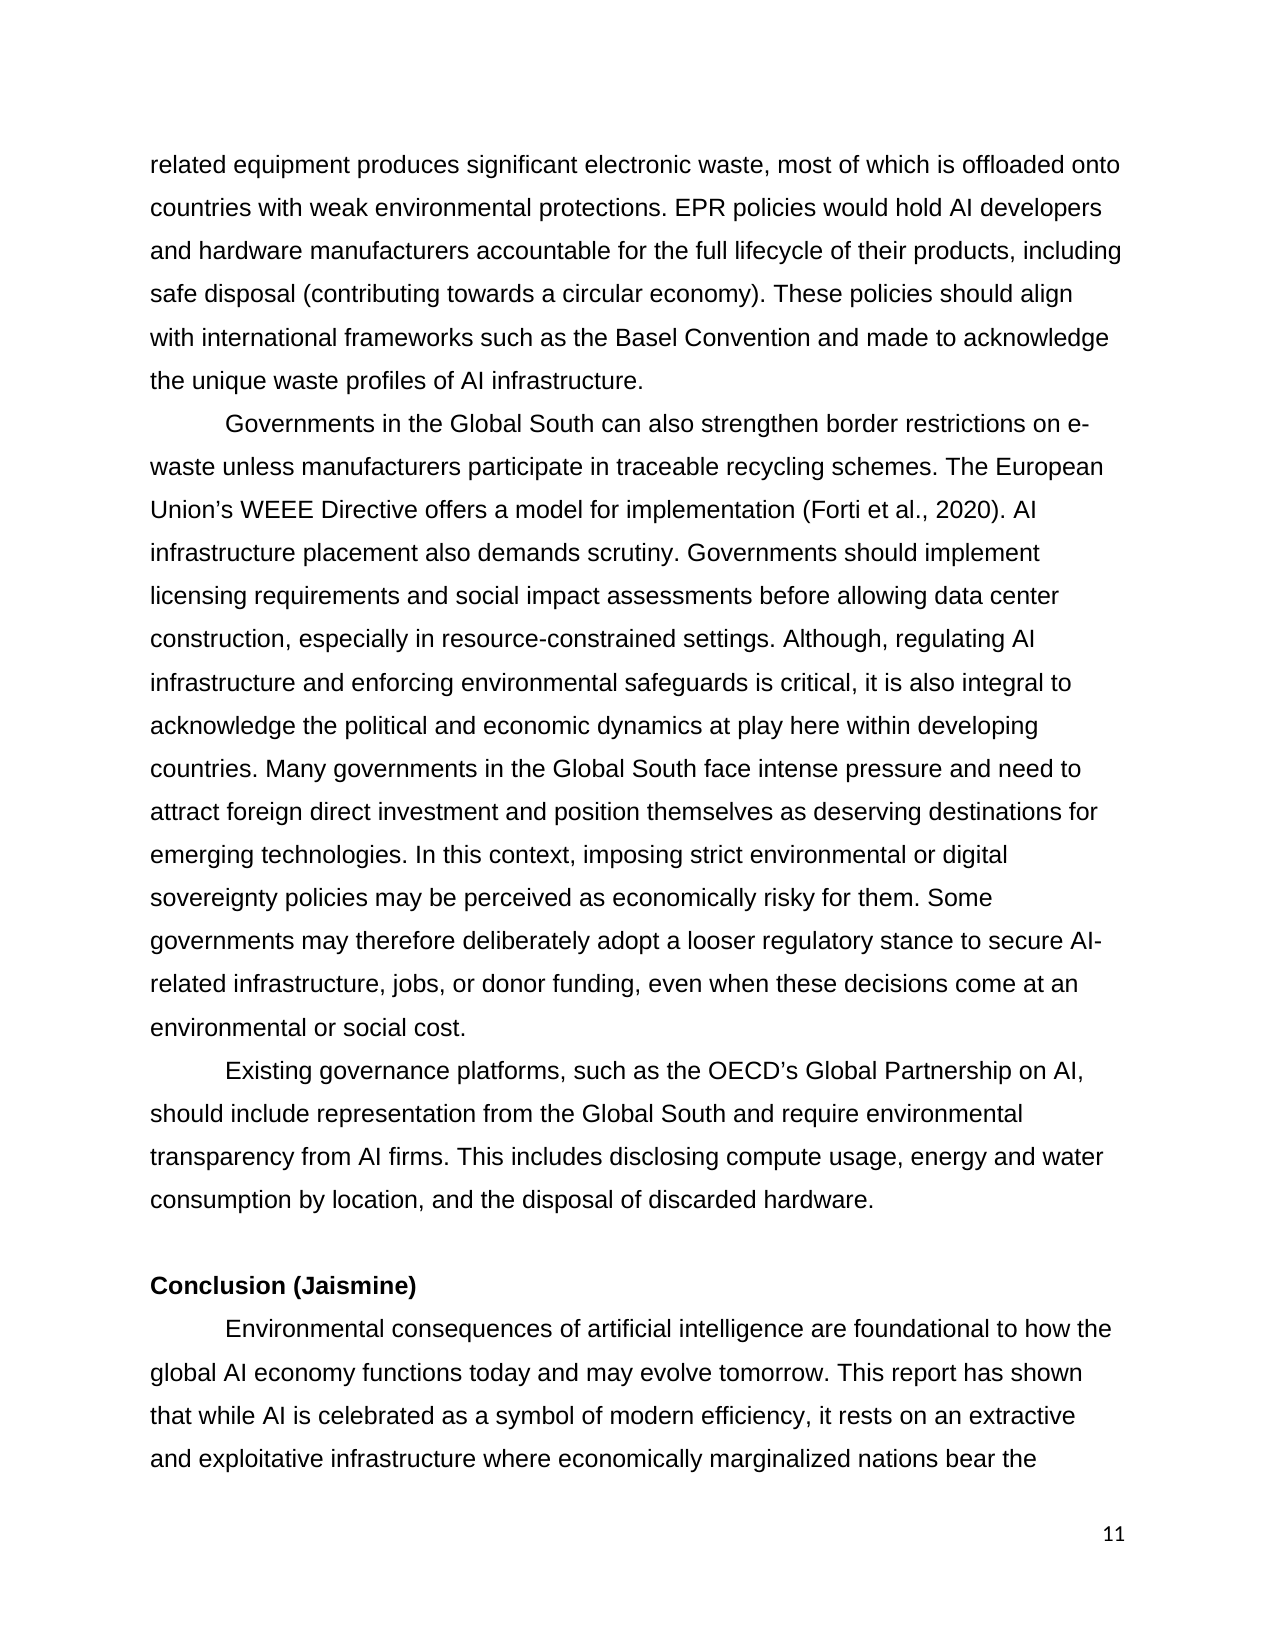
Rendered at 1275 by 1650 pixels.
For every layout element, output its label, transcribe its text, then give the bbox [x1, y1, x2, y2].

text Governments in the Global South can also strengthen border restrictions on e-waste unless manufacturers participate in traceable recycling schemes. The European Union’s WEEE Directive offers a model for implementation (Forti et al., 2020). AI infrastructure placement also demands scrutiny. Governments should implement licensing requirements and social impact assessments before allowing data center construction, especially in resource-constrained settings. Although, regulating AI infrastructure and enforcing environmental safeguards is critical, it is also integral to acknowledge the political and economic dynamics at play here within developing countries. Many governments in the Global South face intense pressure and need to attract foreign direct investment and position themselves as deserving destinations for emerging technologies. In this context, imposing strict environmental or digital sovereignty policies may be perceived as economically risky for them. Some governments may therefore deliberately adopt a looser regulatory stance to secure AI-related infrastructure, jobs, or donor funding, even when these decisions come at an environmental or social cost. [150, 409, 1125, 1041]
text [150, 150, 1125, 394]
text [150, 1314, 1125, 1472]
text Existing governance platforms, such as the OECD’s Global Partnership on AI, should include representation from the Global South and require environmental transparency from AI firms. This includes disclosing compute usage, energy and water consumption by location, and the disposal of discarded hardware. [150, 1056, 1125, 1214]
subtitle Conclusion (Jaismine) [150, 1271, 1125, 1300]
